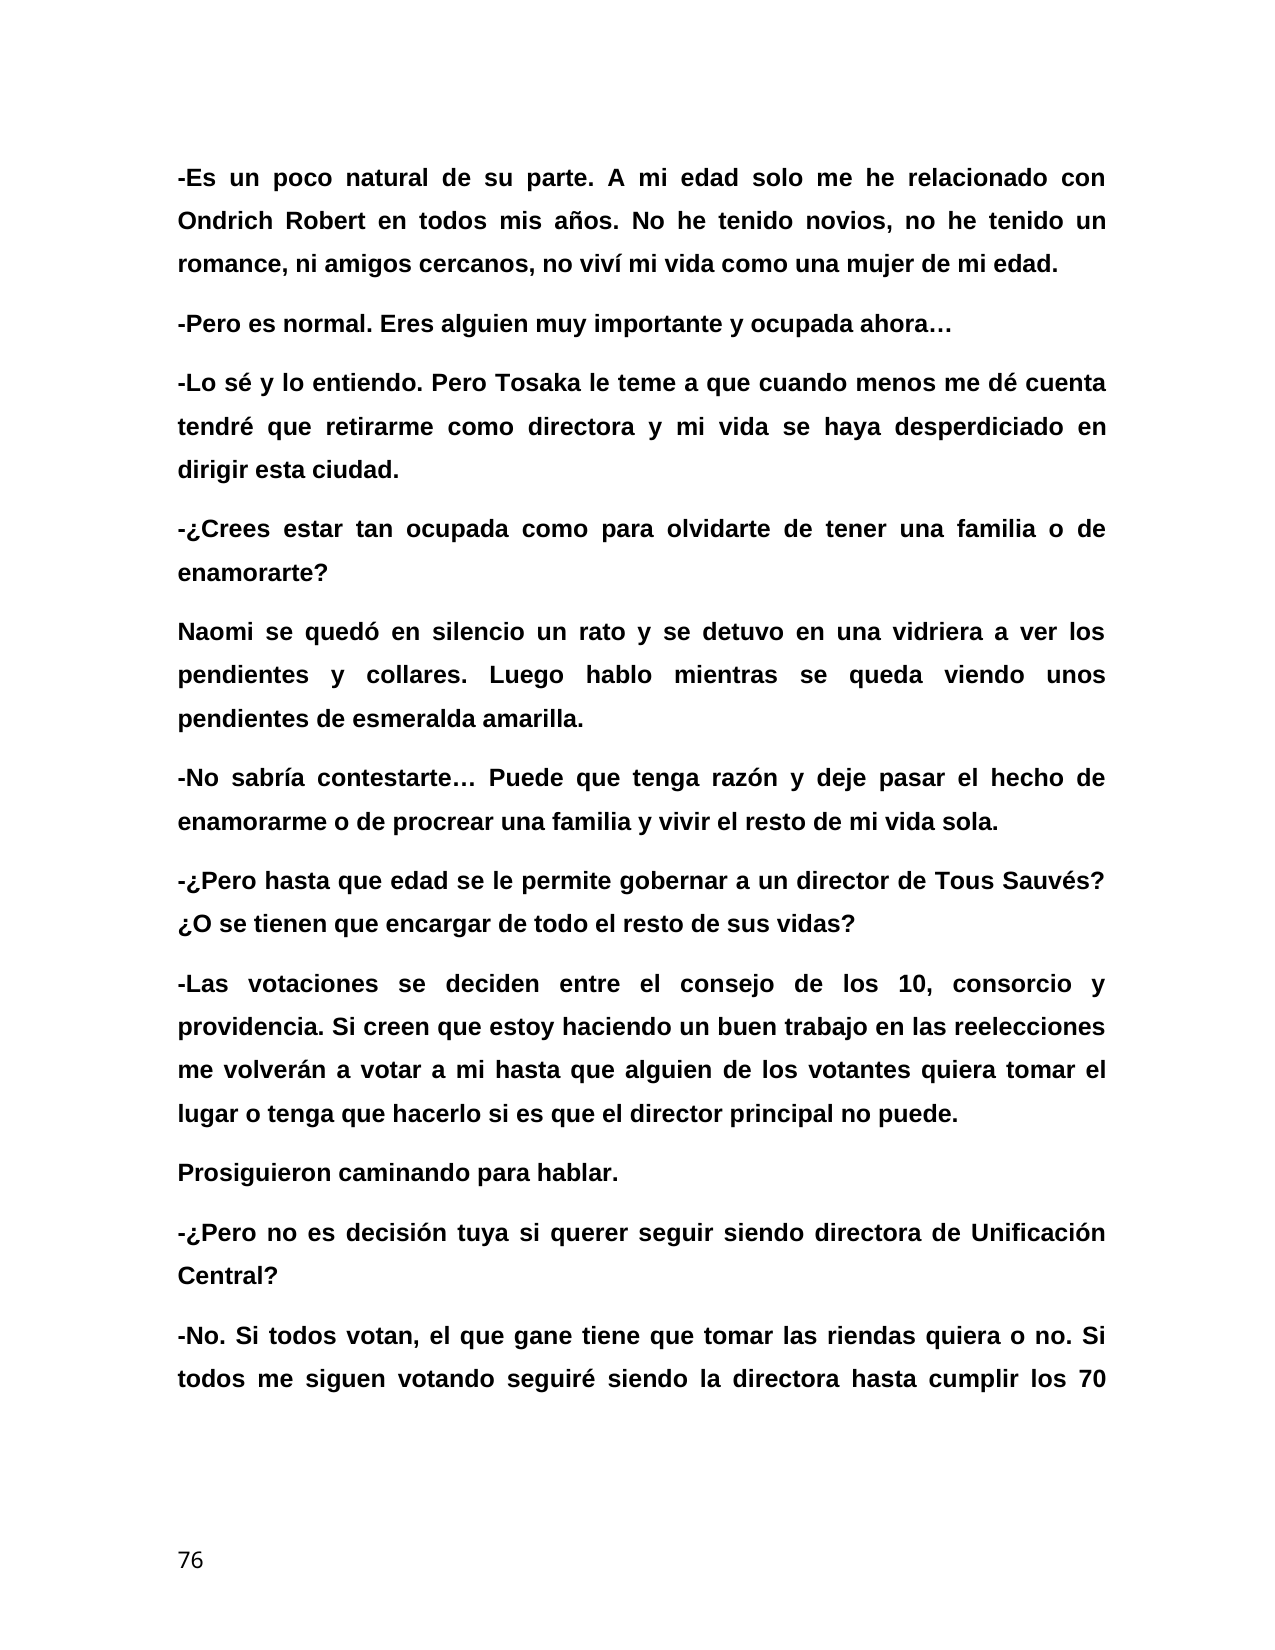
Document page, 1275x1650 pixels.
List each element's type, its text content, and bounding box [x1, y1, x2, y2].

text -No sabría contestarte… Puede que tenga razón y deje pasar el hecho de enamorarme o de procrear una familia y vivir el resto de mi vida sola. [177, 763, 1107, 835]
text -¿Pero hasta que edad se le permite gobernar a un director de Tous Sauvés? ¿O se tienen que encargar de todo el resto de sus vidas? [177, 866, 1107, 938]
text -¿Pero no es decisión tuya si querer seguir siendo directora de Unificación Central? [177, 1218, 1107, 1290]
text -Pero es normal. Eres alguien muy importante y ocupada ahora… [177, 308, 1107, 337]
text Naomi se quedó en silencio un rato y se detuvo en una vidriera a ver los pendientes y collares. Luego hablo mientras se queda viendo unos pendientes de esmeralda amarilla. [177, 617, 1107, 732]
text -Las votaciones se deciden entre el consejo de los 10, consorcio y providencia. Si creen que estoy haciendo un buen trabajo en las reelecciones me volverán a votar a mi hasta que alguien de los votantes quiera tomar el lugar o tenga que hacerlo si es que el director principal no puede. [177, 969, 1107, 1127]
text Prosiguieron caminando para hablar. [177, 1158, 1107, 1187]
text -¿Crees estar tan ocupada como para olvidarte de tener una familia o de enamorarte? [177, 514, 1107, 586]
text -Es un poco natural de su parte. A mi edad solo me he relacionado con Ondrich Robert en todos mis años. No he tenido novios, no he tenido un romance, ni amigos cercanos, no viví mi vida como una mujer de mi edad. [177, 162, 1107, 277]
text -Lo sé y lo entiendo. Pero Tosaka le teme a que cuando menos me dé cuenta tendré que retirarme como directora y mi vida se haya desperdiciado en dirigir esta ciudad. [177, 368, 1107, 483]
